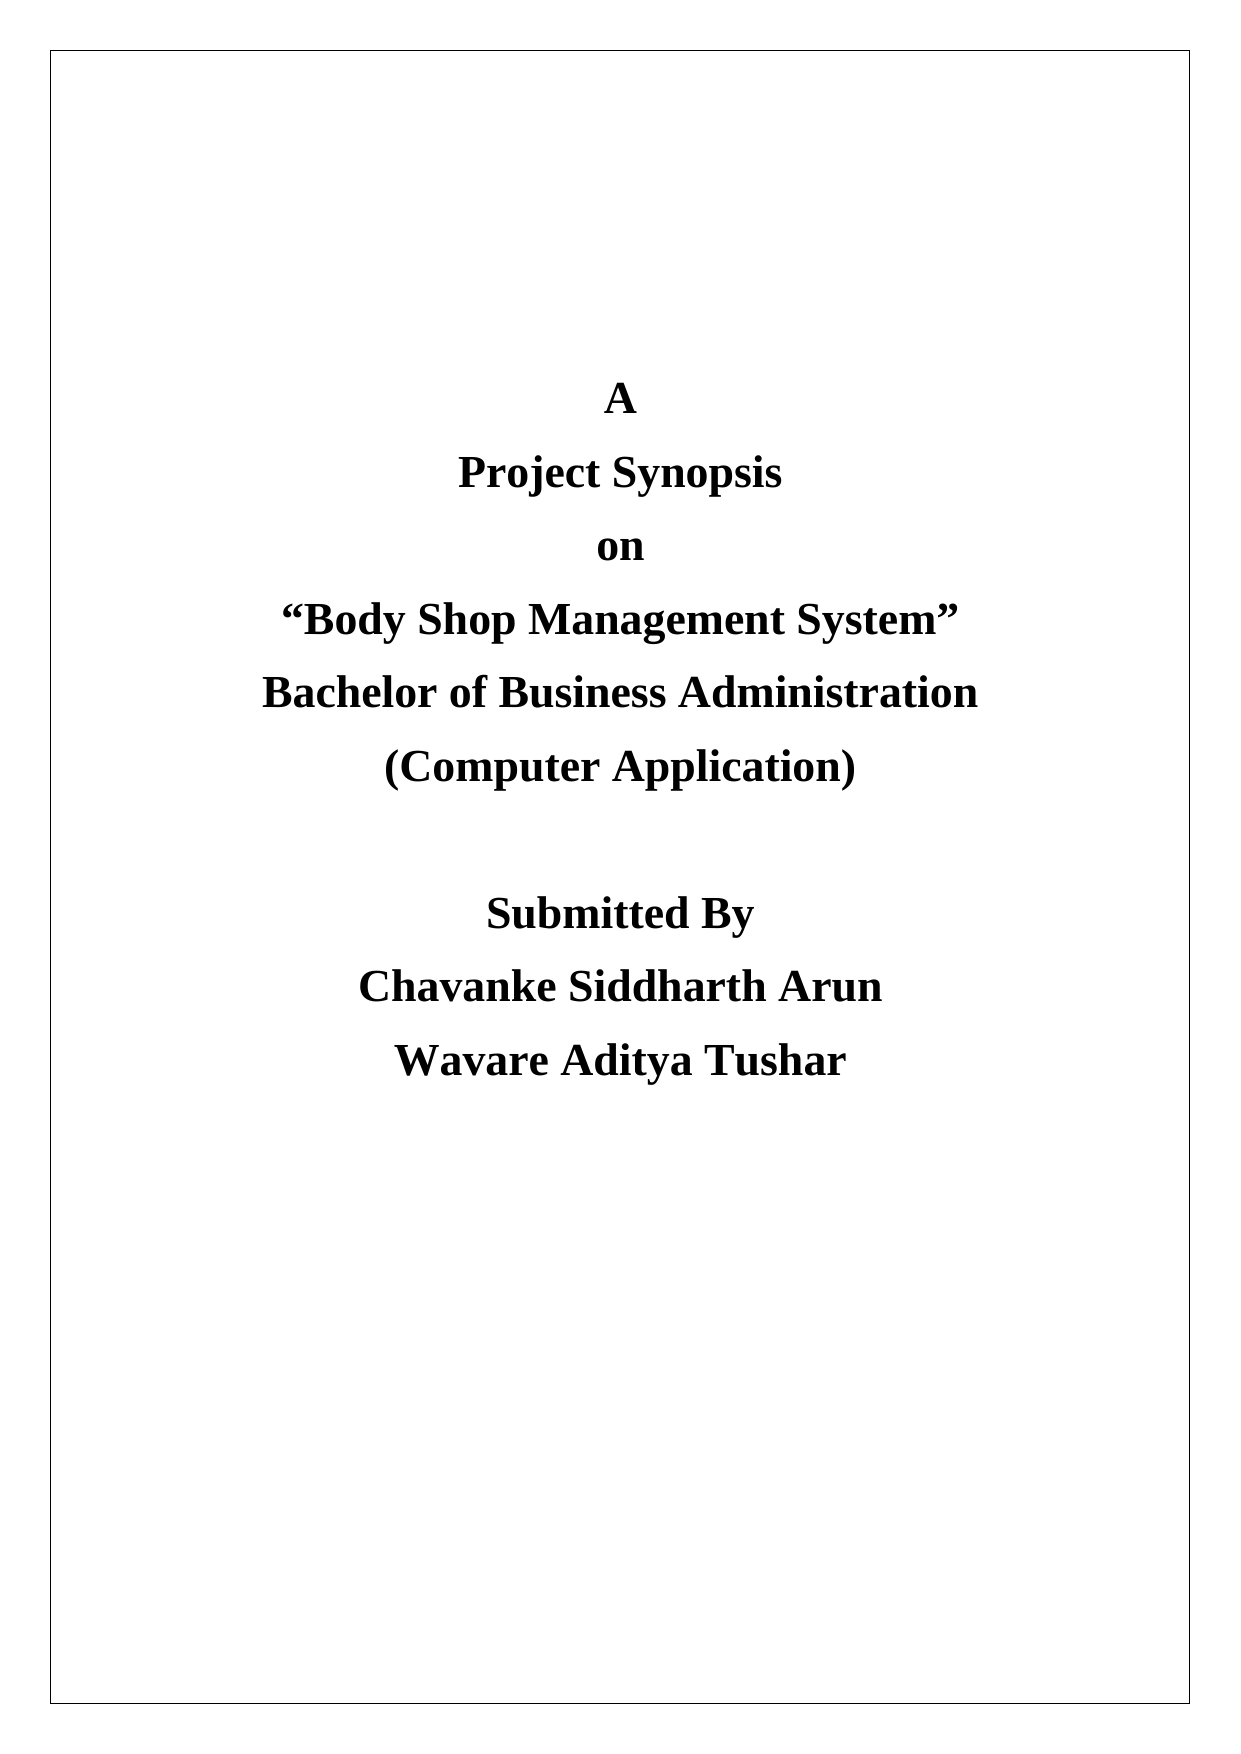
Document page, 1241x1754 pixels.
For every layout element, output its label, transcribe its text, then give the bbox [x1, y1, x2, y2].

text A [150, 371, 1090, 423]
text “Body Shop Management System” [150, 591, 1090, 644]
text Chavanke Siddharth Arun [150, 959, 1090, 1012]
text Bachelor of Business Administration [150, 665, 1090, 717]
text Wavare Aditya Tushar [150, 1032, 1090, 1085]
text on [150, 518, 1090, 570]
text (Computer Application) [150, 738, 1090, 791]
text Submitted By [150, 885, 1090, 938]
text Project Synopsis [150, 444, 1090, 497]
